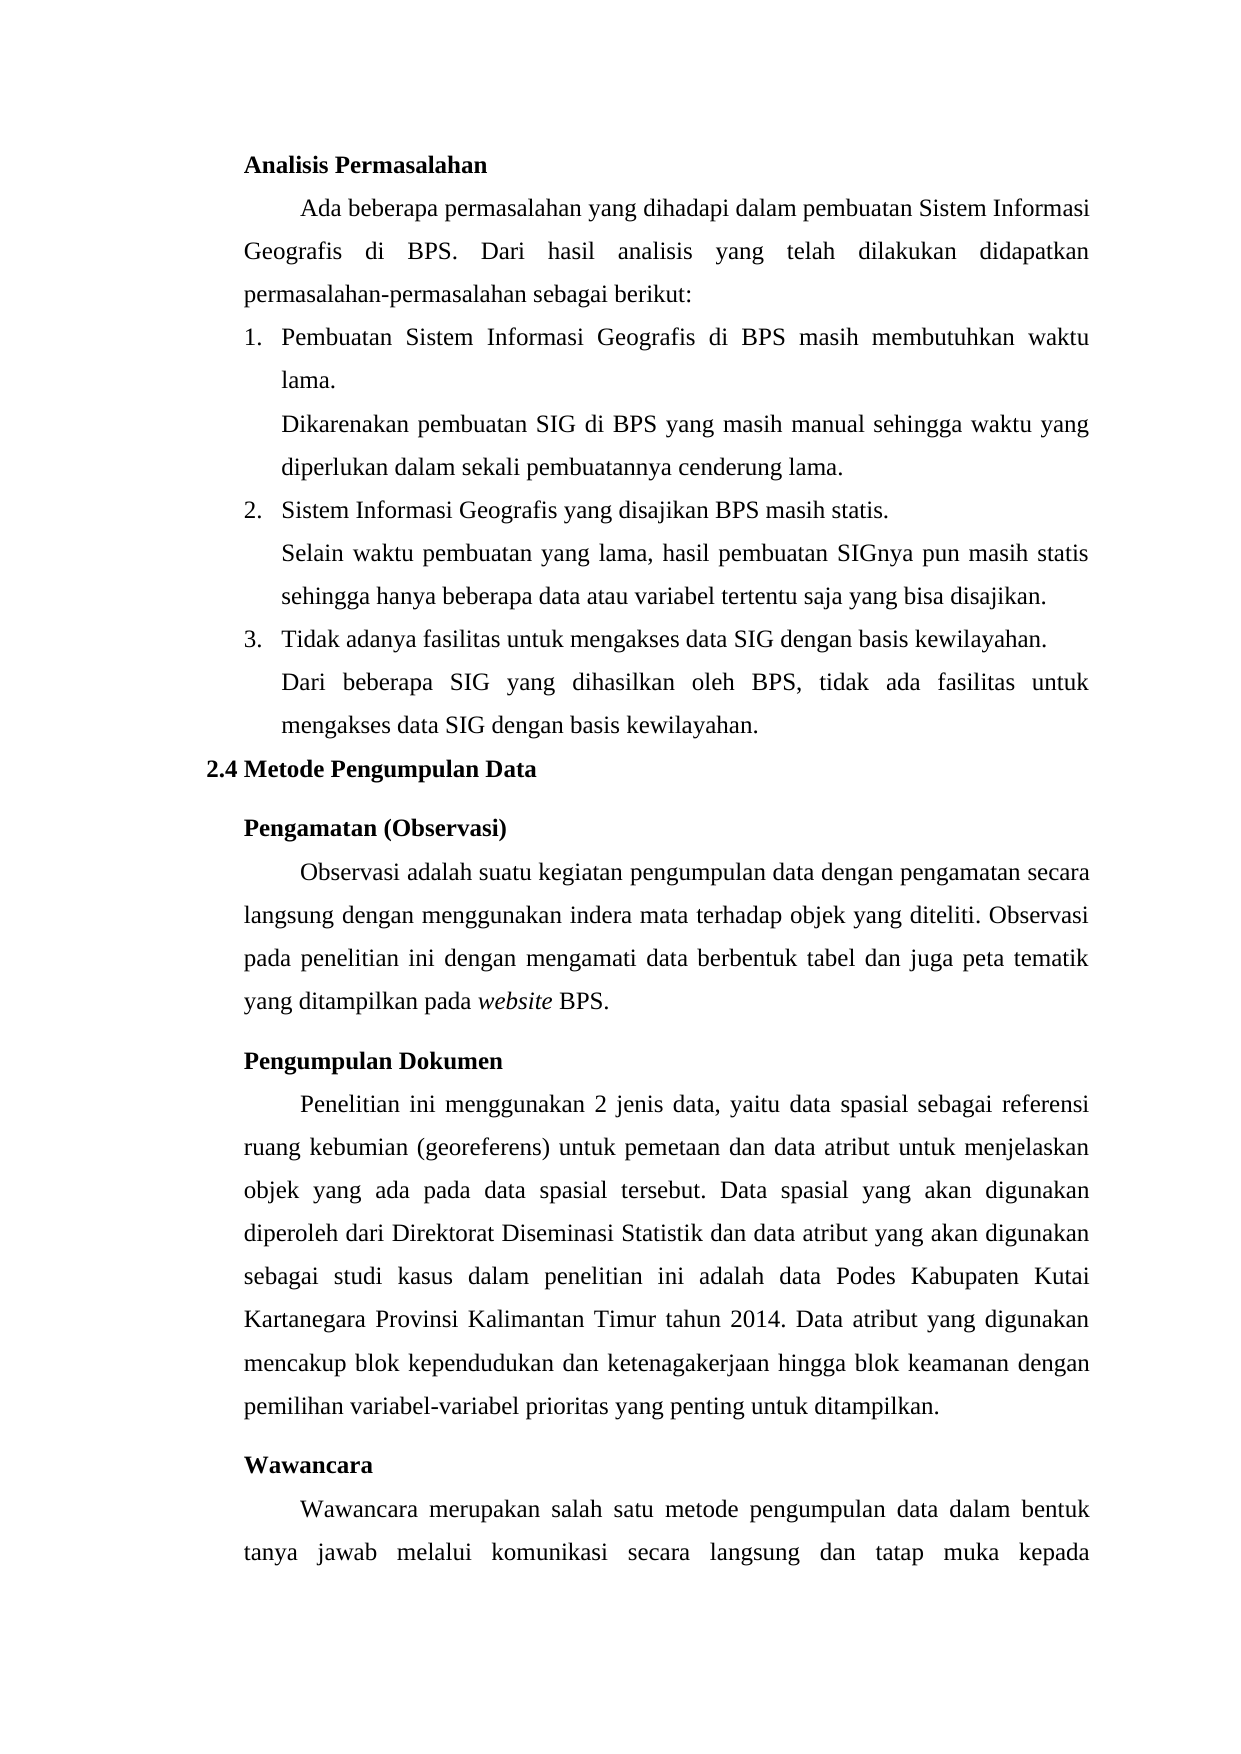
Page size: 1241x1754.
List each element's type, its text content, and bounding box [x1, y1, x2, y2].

list Pembuatan Sistem Informasi Geografis di BPS masih membutuhkan waktu lama. [244, 322, 1090, 394]
text Pengumpulan Dokumen [244, 1046, 1090, 1074]
list Ada beberapa permasalahan yang dihadapi dalam pembuatan Sistem Informasi Geografis di BPS. Dari hasil analisis yang telah dilakukan didapatkan permasalahan-permasalahan sebagai berikut: [244, 193, 1090, 308]
text Pengamatan (Observasi) [244, 813, 1090, 842]
list Penelitian ini menggunakan 2 jenis data, yaitu data spasial sebagai referensi ruang kebumian (georeferens) untuk pemetaan dan data atribut untuk menjelaskan objek yang ada pada data spasial tersebut. Data spasial yang akan digunakan diperoleh dari Direktorat Diseminasi Statistik dan data atribut yang akan digunakan sebagai studi kasus dalam penelitian ini adalah data Podes Kabupaten Kutai Kartanegara Provinsi Kalimantan Timur tahun 2014. Data atribut yang digunakan mencakup blok kependudukan dan ketenagakerjaan hingga blok keamanan dengan pemilihan variabel-variabel prioritas yang penting untuk ditampilkan. [244, 1089, 1090, 1419]
list Dari beberapa SIG yang dihasilkan oleh BPS, tidak ada fasilitas untuk mengakses data SIG dengan basis kewilayahan. [281, 667, 1090, 739]
list Observasi adalah suatu kegiatan pengumpulan data dengan pengamatan secara langsung dengan menggunakan indera mata terhadap objek yang diteliti. Observasi pada penelitian ini dengan mengamati data berbentuk tabel dan juga peta tematik yang ditampilkan pada website BPS. [244, 857, 1090, 1015]
text Wawancara [244, 1451, 1090, 1479]
text Dikarenakan pembuatan SIG di BPS yang masih manual sehingga waktu yang diperlukan dalam sekali pembuatannya cenderung lama. [281, 409, 1090, 481]
list Selain waktu pembuatan yang lama, hasil pembuatan SIGnya pun masih statis sehingga hanya beberapa data atau variabel tertentu saja yang bisa disajikan. [281, 538, 1090, 610]
list Metode Pengumpulan Data [206, 754, 1090, 782]
text Analisis Permasalahan [244, 150, 1090, 179]
list Sistem Informasi Geografis yang disajikan BPS masih statis. [244, 495, 1090, 524]
list Tidak adanya fasilitas untuk mengakses data SIG dengan basis kewilayahan. [244, 624, 1090, 653]
